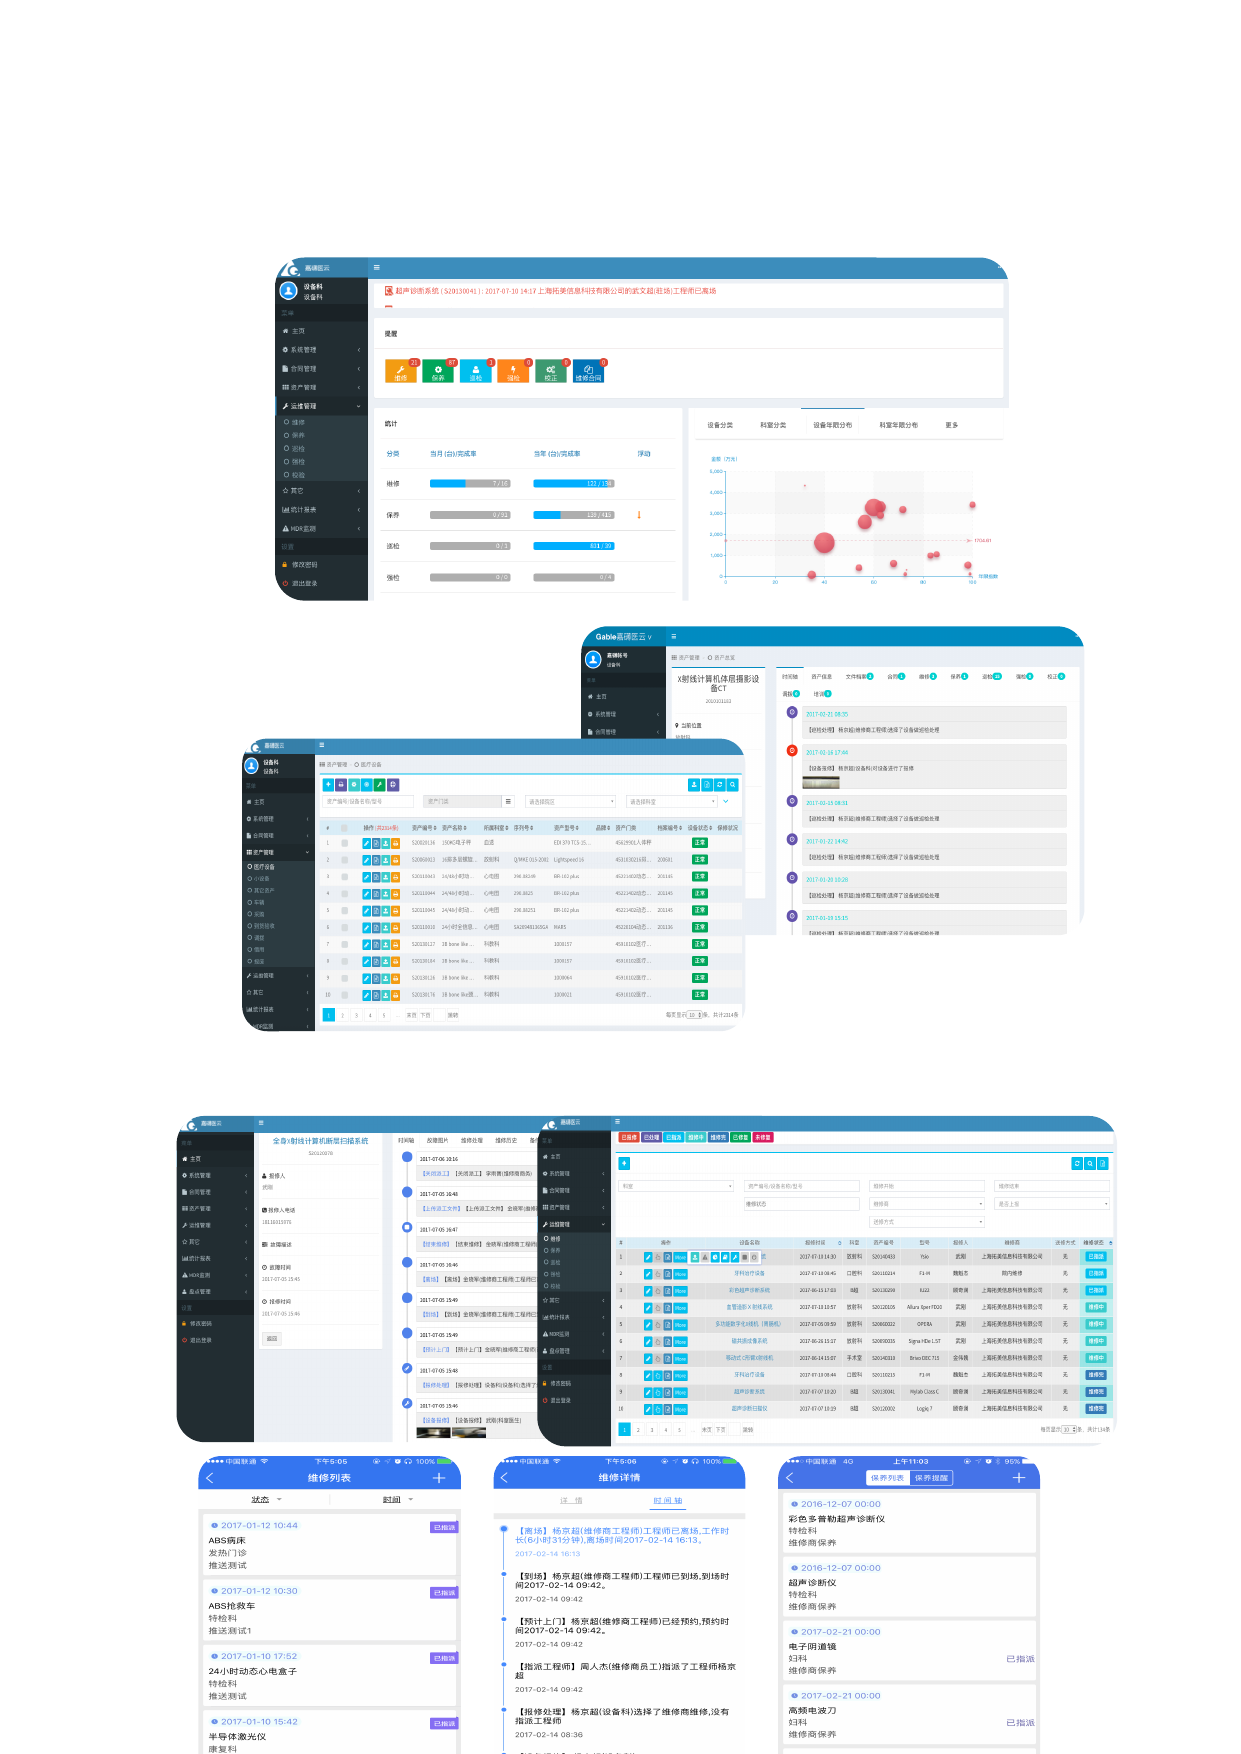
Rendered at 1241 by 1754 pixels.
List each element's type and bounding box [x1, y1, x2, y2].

picture [275, 257, 1009, 601]
picture [242, 646, 1085, 1032]
picture [176, 1115, 1118, 1447]
picture [625, 634, 637, 639]
picture [493, 1456, 746, 1754]
picture [198, 1456, 461, 1754]
picture [778, 1456, 1041, 1754]
